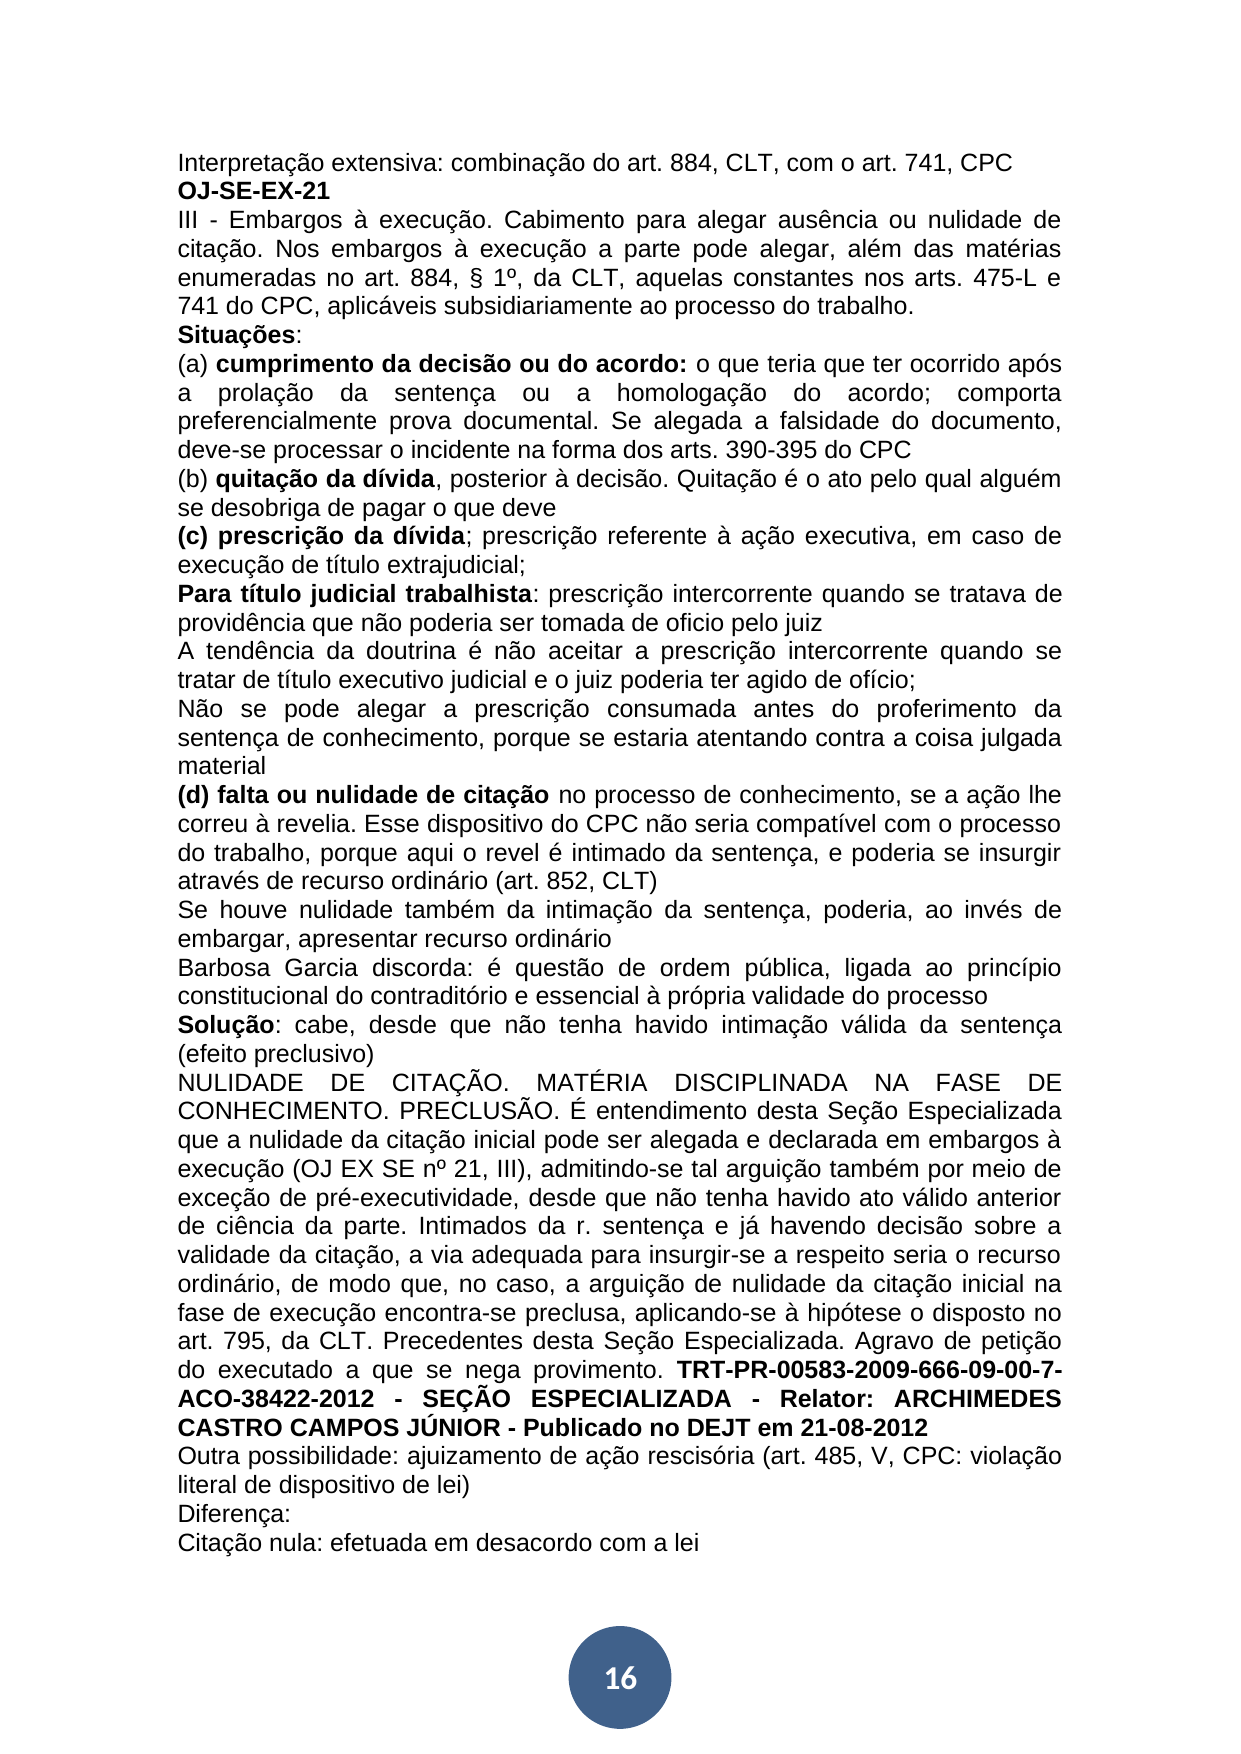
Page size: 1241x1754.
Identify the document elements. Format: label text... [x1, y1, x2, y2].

text (c) prescrição da dívida; prescrição referente à ação executiva, em caso de execução de título extrajudicial; [177, 521, 1063, 579]
text A tendência da doutrina é não aceitar a prescrição intercorrente quando se tratar de título executivo judicial e o juiz poderia ter agido de ofício; [177, 636, 1063, 694]
text Barbosa Garcia discorda: é questão de ordem pública, ligada ao princípio constitucional do contraditório e essencial à própria validade do processo [177, 953, 1063, 1010]
text Outra possibilidade: ajuizamento de ação rescisória (art. 485, V, CPC: violação literal de dispositivo de lei) [177, 1441, 1063, 1499]
text Para título judicial trabalhista: prescrição intercorrente quando se tratava de providência que não poderia ser tomada de oficio pelo juiz [177, 579, 1063, 636]
text NULIDADE DE CITAÇÃO. MATÉRIA DISCIPLINADA NA FASE DE CONHECIMENTO. PRECLUSÃO. É entendimento desta Seção Especializada que a nulidade da citação inicial pode ser alegada e declarada em embargos à execução (OJ EX SE nº 21, III), admitindo-se tal arguição também por meio de exceção de pré-executividade, desde que não tenha havido ato válido anterior de ciência da parte. Intimados da r. sentença e já havendo decisão sobre a validade da citação, a via adequada para insurgir-se a respeito seria o recurso ordinário, de modo que, no caso, a arguição de nulidade da citação inicial na fase de execução encontra-se preclusa, aplicando-se à hipótese o disposto no art. 795, da CLT. Precedentes desta Seção Especializada. Agravo de petição do executado a que se nega provimento. TRT-PR-00583-2009-666-09-00-7-ACO-38422-2012 - SEÇÃO ESPECIALIZADA - Relator: ARCHIMEDES CASTRO CAMPOS JÚNIOR - Publicado no DEJT em 21-08-2012 [177, 1068, 1063, 1441]
text (d) falta ou nulidade de citação no processo de conhecimento, se a ação lhe correu à revelia. Esse dispositivo do CPC não seria compatível com o processo do trabalho, porque aqui o revel é intimado da sentença, e poderia se insurgir através de recurso ordinário (art. 852, CLT) [177, 780, 1063, 895]
text Solução: cabe, desde que não tenha havido intimação válida da sentença (efeito preclusivo) [177, 1010, 1063, 1068]
text (b) quitação da dívida, posterior à decisão. Quitação é o ato pelo qual alguém se desobriga de pagar o que deve [177, 464, 1063, 521]
text Citação nula: efetuada em desacordo com a lei [177, 1528, 1063, 1556]
text III - Embargos à execução. Cabimento para alegar ausência ou nulidade de citação. Nos embargos à execução a parte pode alegar, além das matérias enumeradas no art. 884, § 1º, da CLT, aquelas constantes nos arts. 475-L e 741 do CPC, aplicáveis subsidiariamente ao processo do trabalho. [177, 205, 1063, 320]
text (a) cumprimento da decisão ou do acordo: o que teria que ter ocorrido após a prolação da sentença ou a homologação do acordo; comporta preferencialmente prova documental. Se alegada a falsidade do documento, deve-se processar o incidente na forma dos arts. 390-395 do CPC [177, 349, 1063, 464]
text Diferença: [177, 1499, 1063, 1528]
text Situações: [177, 320, 1063, 349]
text Interpretação extensiva: combinação do art. 884, CLT, com o art. 741, CPC [177, 148, 1063, 176]
text Não se pode alegar a prescrição consumada antes do proferimento da sentença de conhecimento, porque se estaria atentando contra a coisa julgada material [177, 694, 1063, 780]
text Se houve nulidade também da intimação da sentença, poderia, ao invés de embargar, apresentar recurso ordinário [177, 895, 1063, 953]
text OJ-SE-EX-21 [177, 176, 1063, 205]
